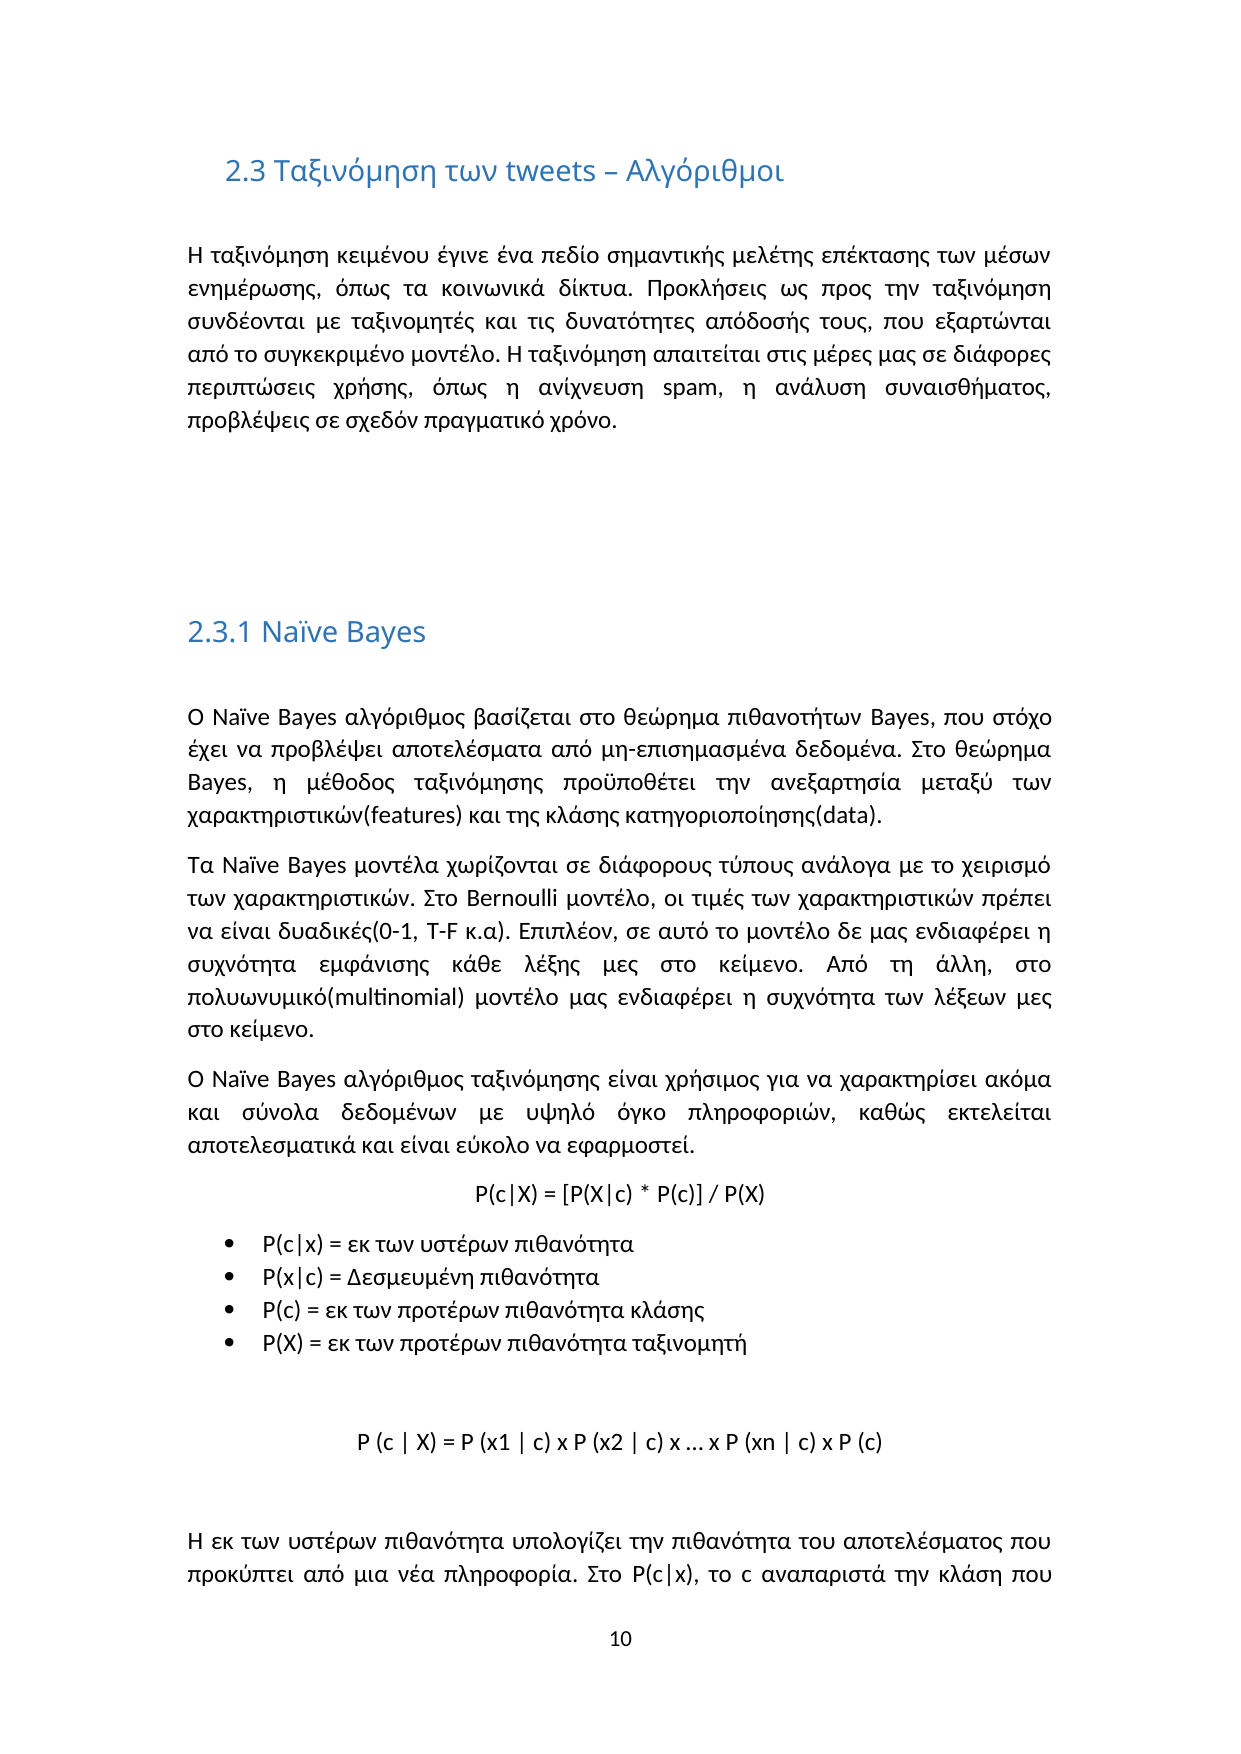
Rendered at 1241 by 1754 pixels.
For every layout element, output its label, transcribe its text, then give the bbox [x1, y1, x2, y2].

text P (c | X) = P (x1 | c) x P (x2 | c) x … x P (xn | c) x P (c) [187, 1426, 1053, 1457]
text Τα Naïve Bayes μοντέλα χωρίζονται σε διάφορους τύπους ανάλογα με το χειρισμό των χαρακτηριστικών. Στο Bernoulli μοντέλο, οι τιμές των χαρακτηριστικών πρέπει να είναι δυαδικές(0-1, T-F κ.α). Επιπλέον, σε αυτό το μοντέλο δε μας ενδιαφέρει η συχνότητα εμφάνισης κάθε λέξης μες στο κείμενο. Από τη άλλη, στο πολυωνυμικό(multinomial) μοντέλο μας ενδιαφέρει η συχνότητα των λέξεων μες στο κείμενο. [187, 849, 1053, 1044]
subtitle Ταξινόμηση των tweets – Αλγόριθμοι [225, 150, 1053, 190]
text P(c|X) = [P(X|c) * P(c)] / P(X) [187, 1178, 1053, 1209]
list P(x|c) = Δεσμευμένη πιθανότητα [225, 1261, 1053, 1292]
list P(X) = εκ των προτέρων πιθανότητα ταξινομητή [225, 1327, 1053, 1357]
text Ο Naïve Bayes αλγόριθμος βασίζεται στο θεώρημα πιθανοτήτων Bayes, που στόχο έχει να προβλέψει αποτελέσματα από μη-επισημασμένα δεδομένα. Στο θεώρημα Bayes, η μέθοδος ταξινόμησης προϋποθέτει την ανεξαρτησία μεταξύ των χαρακτηριστικών(features) και της κλάσης κατηγοριοποίησης(data). [187, 701, 1053, 830]
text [187, 1525, 1053, 1589]
subtitle 2.3.1 Naïve Bayes [187, 611, 1053, 651]
list P(c|x) = εκ των υστέρων πιθανότητα [225, 1228, 1053, 1259]
text Ο Naïve Bayes αλγόριθμος ταξινόμησης είναι χρήσιμος για να χαρακτηρίσει ακόμα και σύνολα δεδομένων με υψηλό όγκο πληροφοριών, καθώς εκτελείται αποτελεσματικά και είναι εύκολο να εφαρμοστεί. [187, 1063, 1053, 1159]
list P(c) = εκ των προτέρων πιθανότητα κλάσης [225, 1294, 1053, 1324]
text Η ταξινόμηση κειμένου έγινε ένα πεδίο σημαντικής μελέτης επέκτασης των μέσων ενημέρωσης, όπως τα κοινωνικά δίκτυα. Προκλήσεις ως προς την ταξινόμηση συνδέονται με ταξινομητές και τις δυνατότητες απόδοσής τους, που εξαρτώνται από το συγκεκριμένο μοντέλο. Η ταξινόμηση απαιτείται στις μέρες μας σε διάφορες περιπτώσεις χρήσης, όπως η ανίχνευση spam, η ανάλυση συναισθήματος, προβλέψεις σε σχεδόν πραγματικό χρόνο. [187, 240, 1053, 435]
